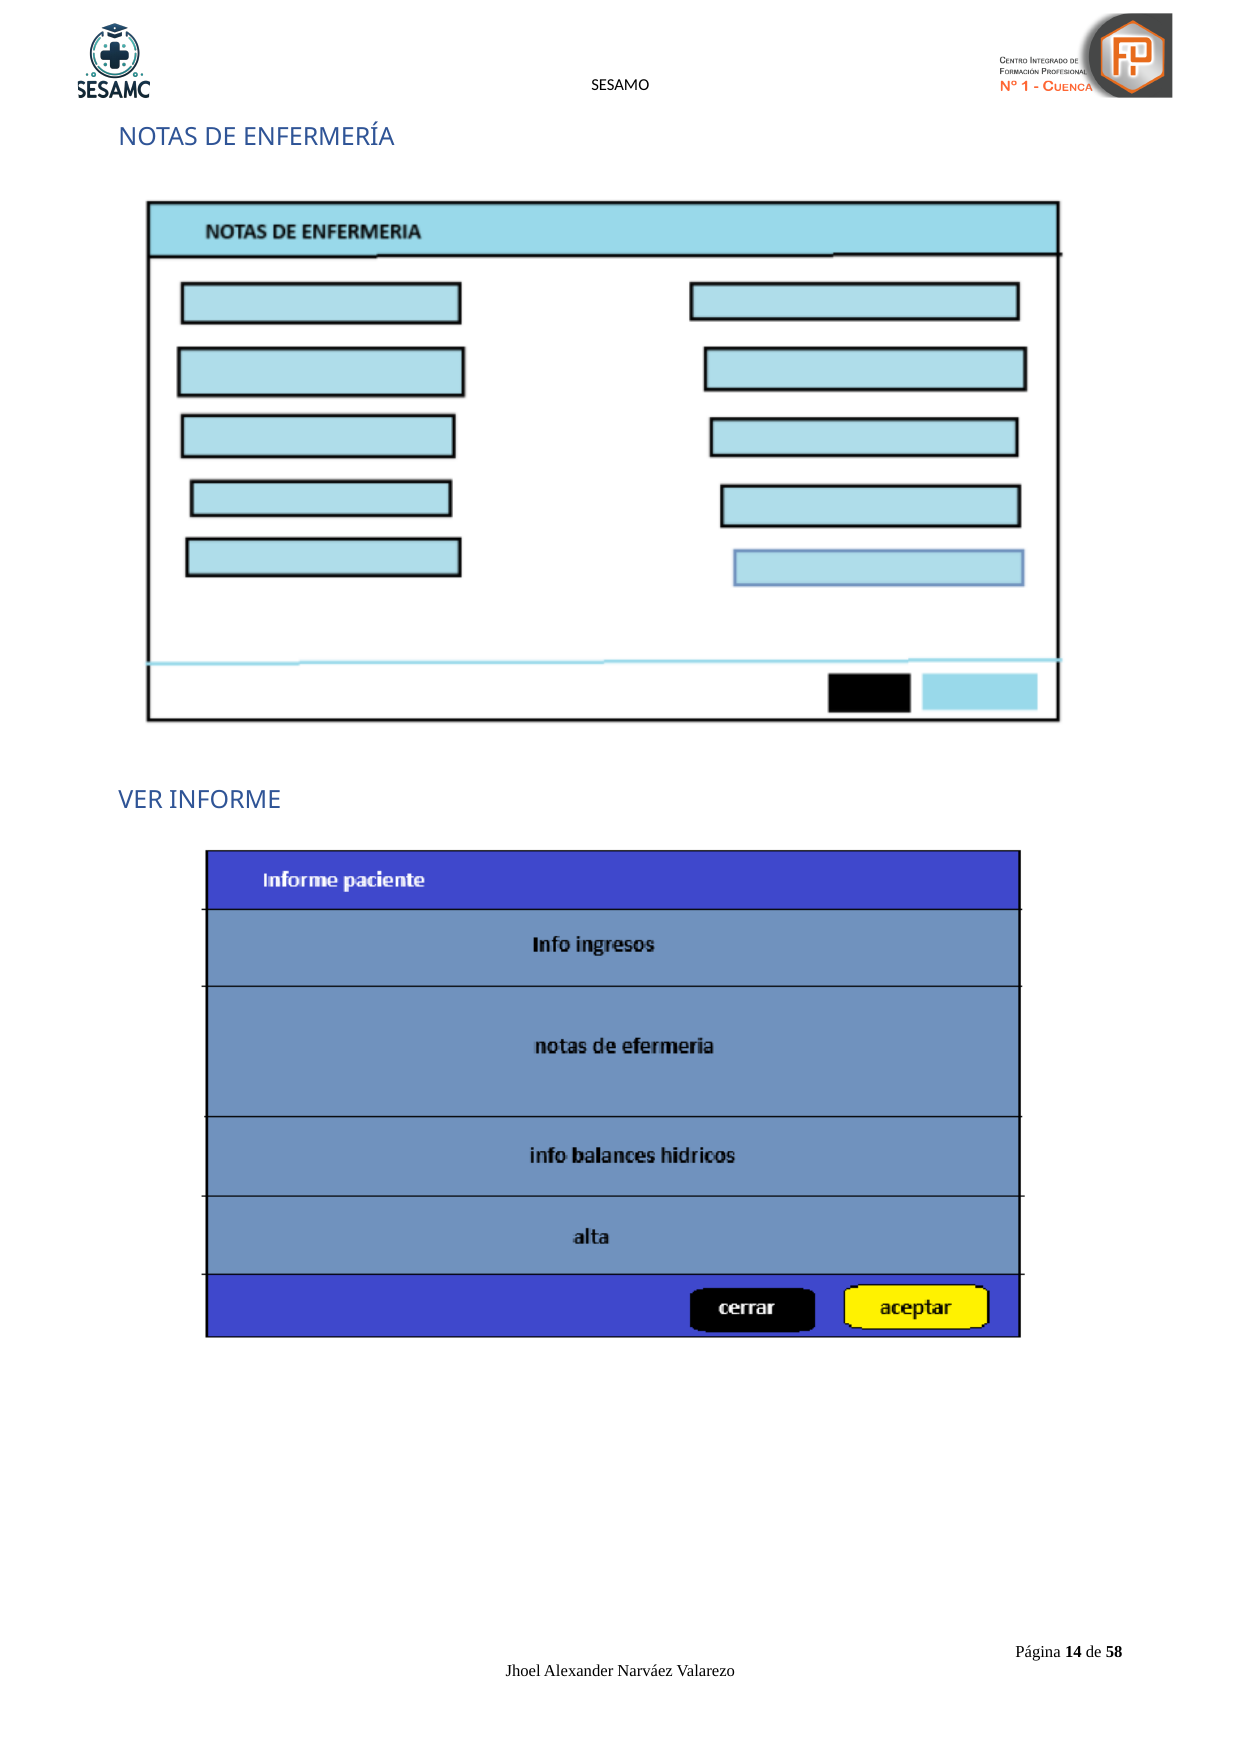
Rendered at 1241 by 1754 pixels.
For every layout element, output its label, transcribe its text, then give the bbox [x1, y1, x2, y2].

picture [994, 13, 1173, 98]
picture [118, 169, 1123, 751]
picture [74, 19, 153, 111]
subtitle VER INFORME [118, 781, 1122, 816]
picture [177, 832, 1063, 1352]
subtitle NOTAS DE ENFERMERÍA [118, 118, 1122, 152]
